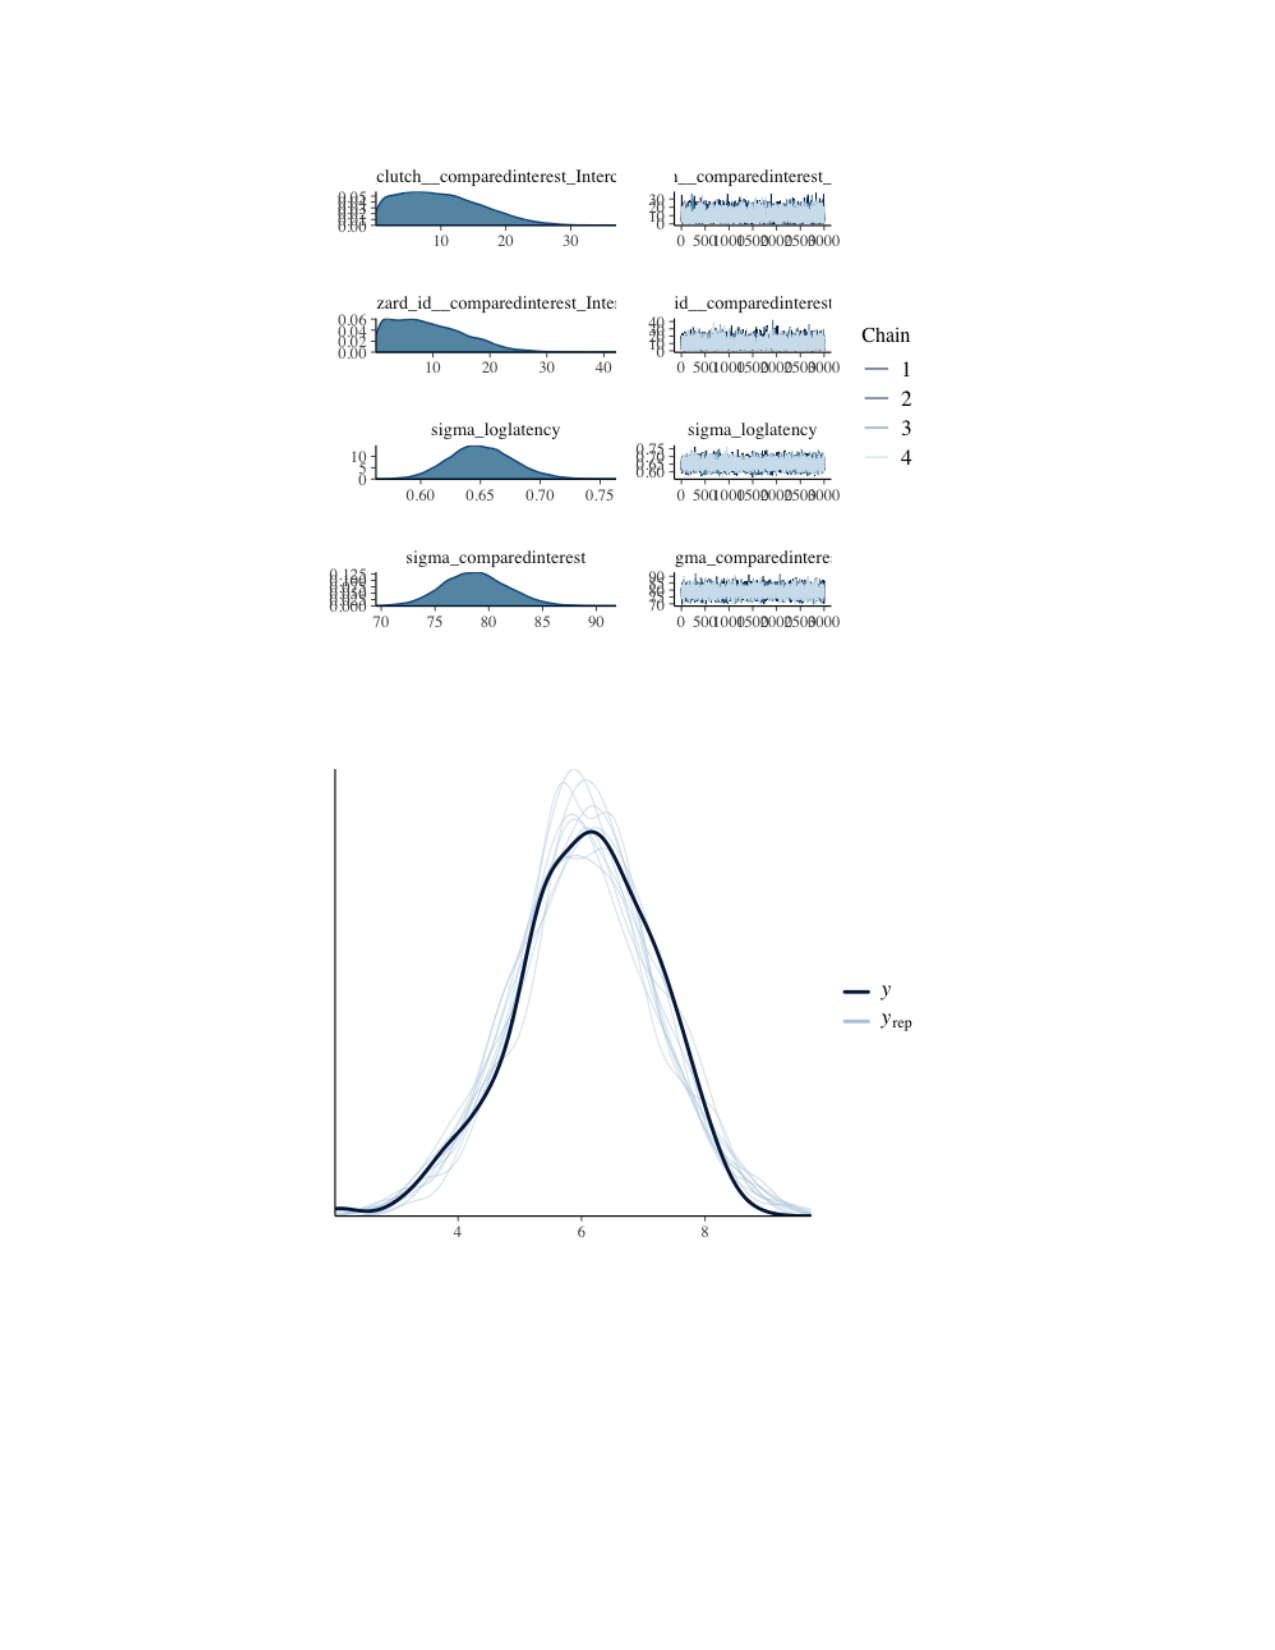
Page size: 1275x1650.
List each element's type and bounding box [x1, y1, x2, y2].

table_cell [139, 150, 1114, 759]
picture [320, 150, 933, 640]
picture [320, 759, 933, 1250]
table_cell [139, 760, 1114, 1369]
